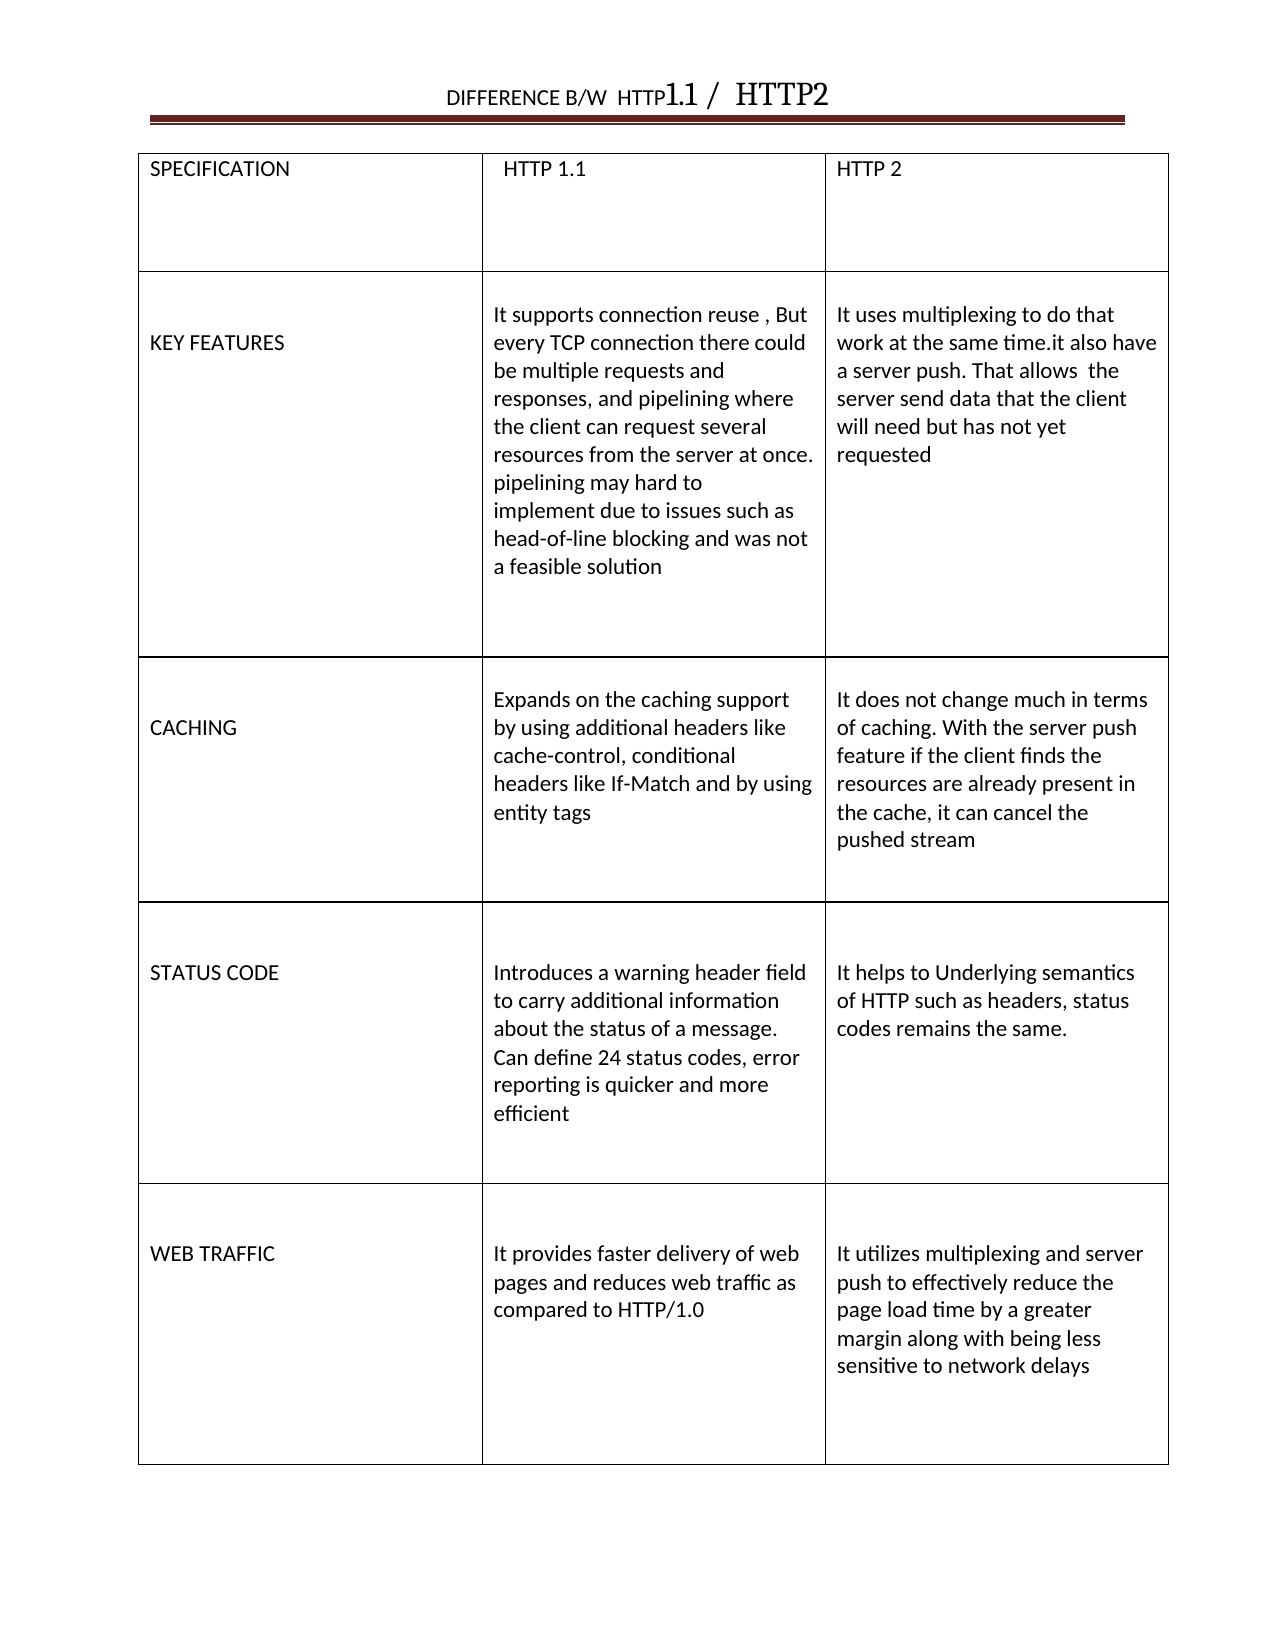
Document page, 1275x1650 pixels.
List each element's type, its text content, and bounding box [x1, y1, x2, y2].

table_cell WEB TRAFFIC [139, 1184, 482, 1463]
table_cell It utilizes multiplexing and server push to effectively reduce the page load time by a greater margin along with being less sensitive to network delays [826, 1184, 1168, 1463]
table_cell It does not change much in terms of caching. With the server push feature if the client finds the resources are already present in the cache, it can cancel the pushed stream [826, 658, 1168, 901]
table_cell Introduces a warning header field to carry additional information about the status of a message. Can define 24 status codes, error reporting is quicker and more efficient [483, 903, 825, 1182]
table_cell It supports connection reuse , But every TCP connection there could be multiple requests and responses, and pipelining where the client can request several resources from the server at once. pipelining may hard to implement due to issues such as head-of-line blocking and was not a feasible solution [483, 272, 825, 656]
table_cell It uses multiplexing to do that work at the same time.it also have a server push. That allows the server send data that the client will need but has not yet requested [826, 272, 1168, 656]
table_cell Expands on the caching support by using additional headers like cache-control, conditional headers like If-Match and by using entity tags [483, 658, 825, 901]
table_cell KEY FEATURES [139, 272, 482, 656]
table_header HTTP 1.1 [483, 154, 825, 271]
table_cell It helps to Underlying semantics of HTTP such as headers, status codes remains the same. [826, 903, 1168, 1182]
table_cell It provides faster delivery of web pages and reduces web traffic as compared to HTTP/1.0 [483, 1184, 825, 1463]
table_header SPECIFICATION [139, 154, 482, 271]
table_header HTTP 2 [826, 154, 1168, 271]
table_cell STATUS CODE [139, 903, 482, 1182]
table_cell CACHING [139, 658, 482, 901]
